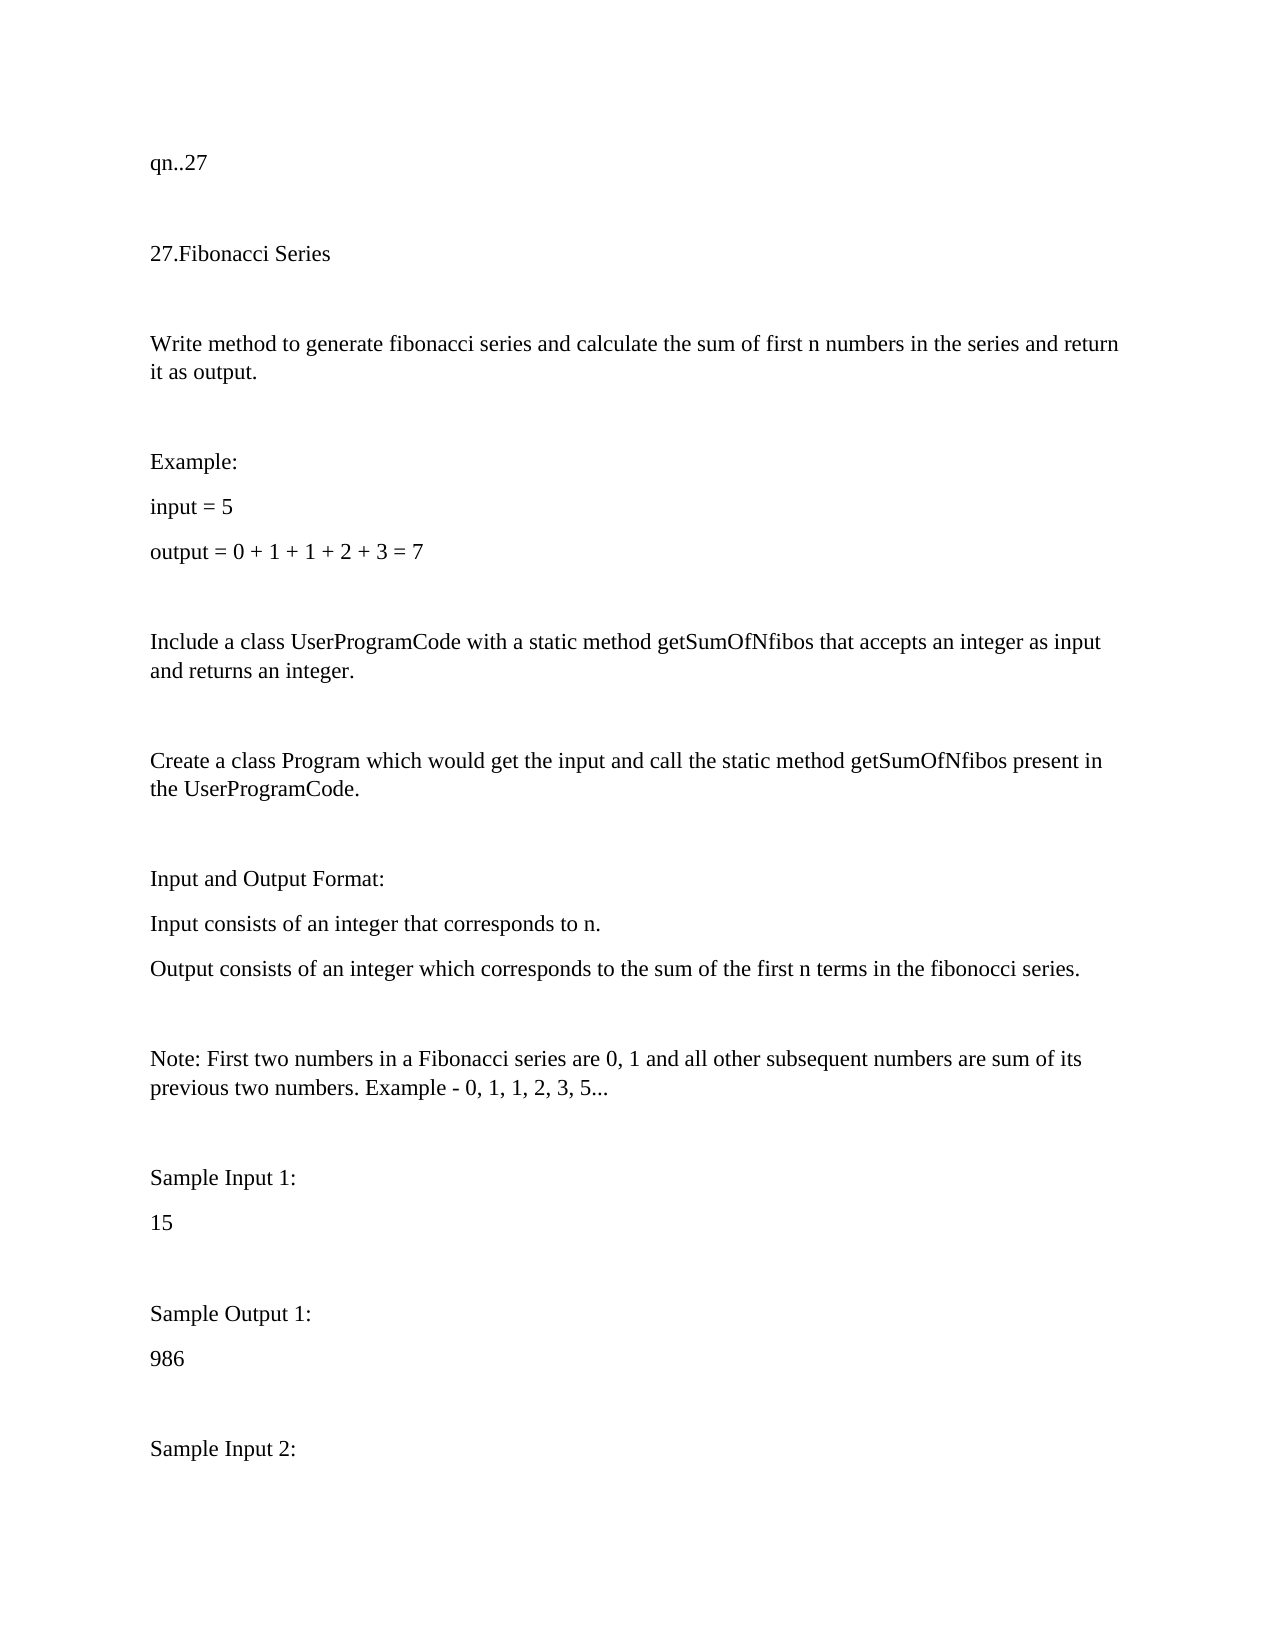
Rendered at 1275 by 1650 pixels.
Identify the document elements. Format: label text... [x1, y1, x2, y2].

text Write method to generate fibonacci series and calculate the sum of first n numbers in the series and return it as output. [150, 330, 1122, 384]
text output = 0 + 1 + 1 + 2 + 3 = 7 [150, 538, 1137, 564]
text Input consists of an integer that corresponds to n. [150, 910, 1137, 937]
text Input and Output Format: [150, 865, 1137, 891]
text Sample Input 2: [150, 1435, 1137, 1461]
text Example: [150, 448, 1137, 474]
text Output consists of an integer which corresponds to the sum of the first n terms in the fibonocci series. [150, 955, 1137, 982]
text input = 5 [150, 493, 1137, 519]
text Create a class Program which would get the input and call the static method getSumOfNfibos present in the UserProgramCode. [150, 747, 1106, 801]
text Sample Output 1: [150, 1299, 1137, 1326]
text Sample Input 1: [150, 1164, 1137, 1190]
text qn..27 [150, 149, 1137, 176]
text 27.Fibonacci Series [150, 239, 1137, 266]
text Include a class UserProgramCode with a static method getSumOfNfibos that accepts an integer as input and returns an integer. [150, 628, 1104, 683]
text 15 [150, 1209, 1137, 1236]
text Note: First two numbers in a Fibonacci series are 0, 1 and all other subsequent numbers are sum of its previous two numbers. Example - 0, 1, 1, 2, 3, 5... [150, 1046, 1085, 1100]
text 986 [150, 1344, 1137, 1371]
